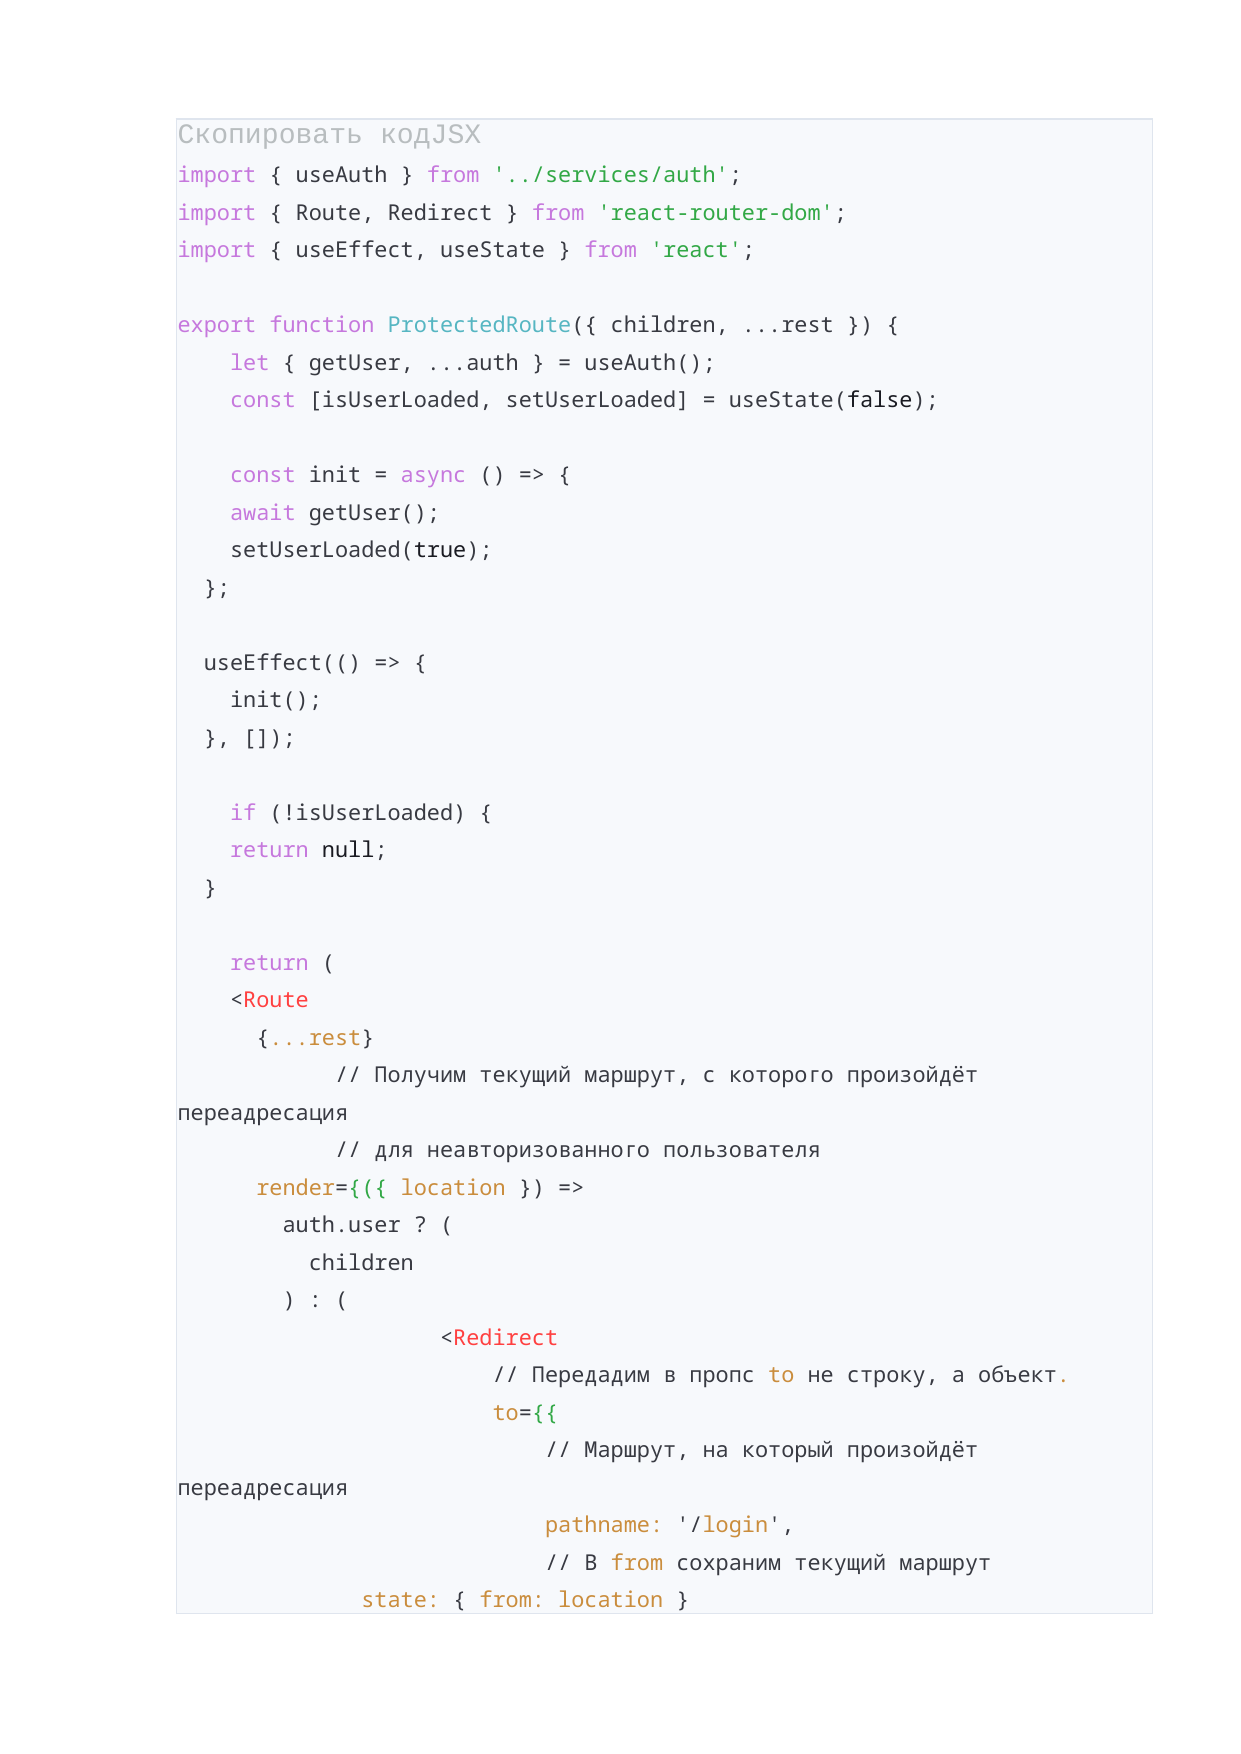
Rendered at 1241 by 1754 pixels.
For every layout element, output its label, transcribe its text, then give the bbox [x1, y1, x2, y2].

text // для неавторизованного пользователя [177, 1127, 1152, 1164]
text // Маршрут, на который произойдёт переадресация [177, 1427, 1152, 1502]
text let { getUser, ...auth } = useAuth(); [177, 339, 1152, 377]
text export function ProtectedRoute({ children, ...rest }) { [177, 302, 1152, 339]
text setUserLoaded(true); [177, 527, 1152, 564]
text Скопировать кодJSX [177, 120, 1152, 152]
text const init = async () => { [177, 452, 1152, 489]
text }, []); [177, 714, 1152, 752]
text to={{ [177, 1389, 1152, 1427]
text import { useEffect, useState } from 'react'; [177, 227, 1152, 264]
text ) : ( [177, 1277, 1152, 1314]
text }; [177, 564, 1152, 602]
text <Redirect [177, 1314, 1152, 1352]
text auth.user ? ( [177, 1202, 1152, 1239]
text return null; [177, 827, 1152, 864]
text } [177, 864, 1152, 902]
text useEffect(() => { [177, 639, 1152, 677]
text // Получим текущий маршрут, с которого произойдёт переадресация [177, 1052, 1152, 1127]
text {...rest} [177, 1014, 1152, 1052]
text pathname: '/login', [177, 1502, 1152, 1539]
text <Route [177, 977, 1152, 1014]
text import { Route, Redirect } from 'react-router-dom'; [177, 189, 1152, 227]
text render={({ location }) => [177, 1164, 1152, 1202]
text const [isUserLoaded, setUserLoaded] = useState(false); [177, 377, 1152, 414]
text state: { from: location } [177, 1577, 1152, 1613]
text await getUser(); [177, 489, 1152, 527]
text // Передадим в пропс to не строку, а объект. [177, 1352, 1152, 1389]
text init(); [177, 677, 1152, 714]
text children [177, 1239, 1152, 1277]
text // В from сохраним текущий маршрут [177, 1539, 1152, 1577]
text import { useAuth } from '../services/auth'; [177, 152, 1152, 189]
text if (!isUserLoaded) { [177, 789, 1152, 827]
text return ( [177, 939, 1152, 977]
